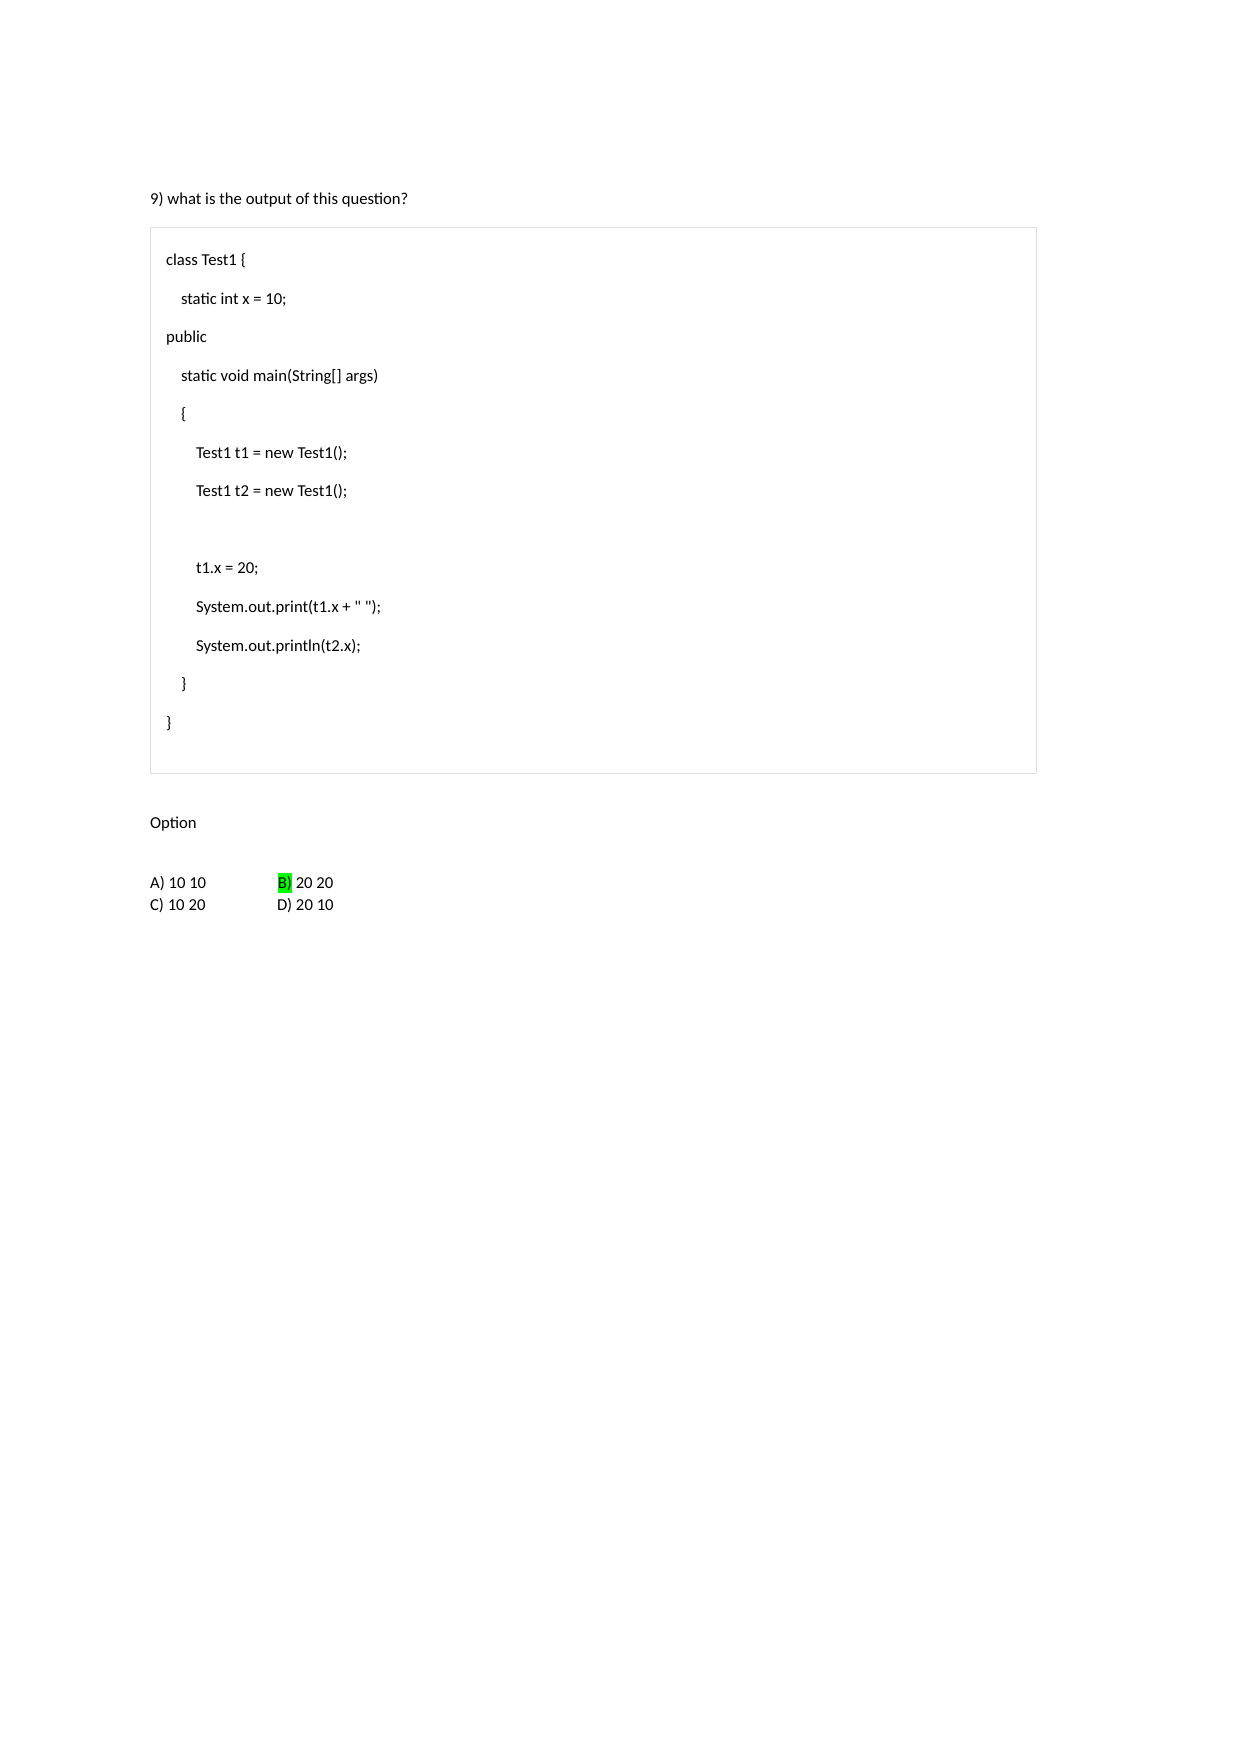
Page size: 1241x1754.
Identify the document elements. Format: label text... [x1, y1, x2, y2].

text Option [150, 812, 1090, 832]
text 9) what is the output of this question? [150, 188, 1090, 209]
text A) 10 10 B) 20 20 C) 10 20 D) 20 10 [150, 851, 1090, 914]
table_header class Test1 { static int x = 10; public static void main(String[] args) { Test1 t1 = new Test1(); Test1 t2 = new Test1(); t1.x = 20; System.out.print(t1.x + " "); System.out.println(t2.x); } } [151, 228, 1036, 773]
